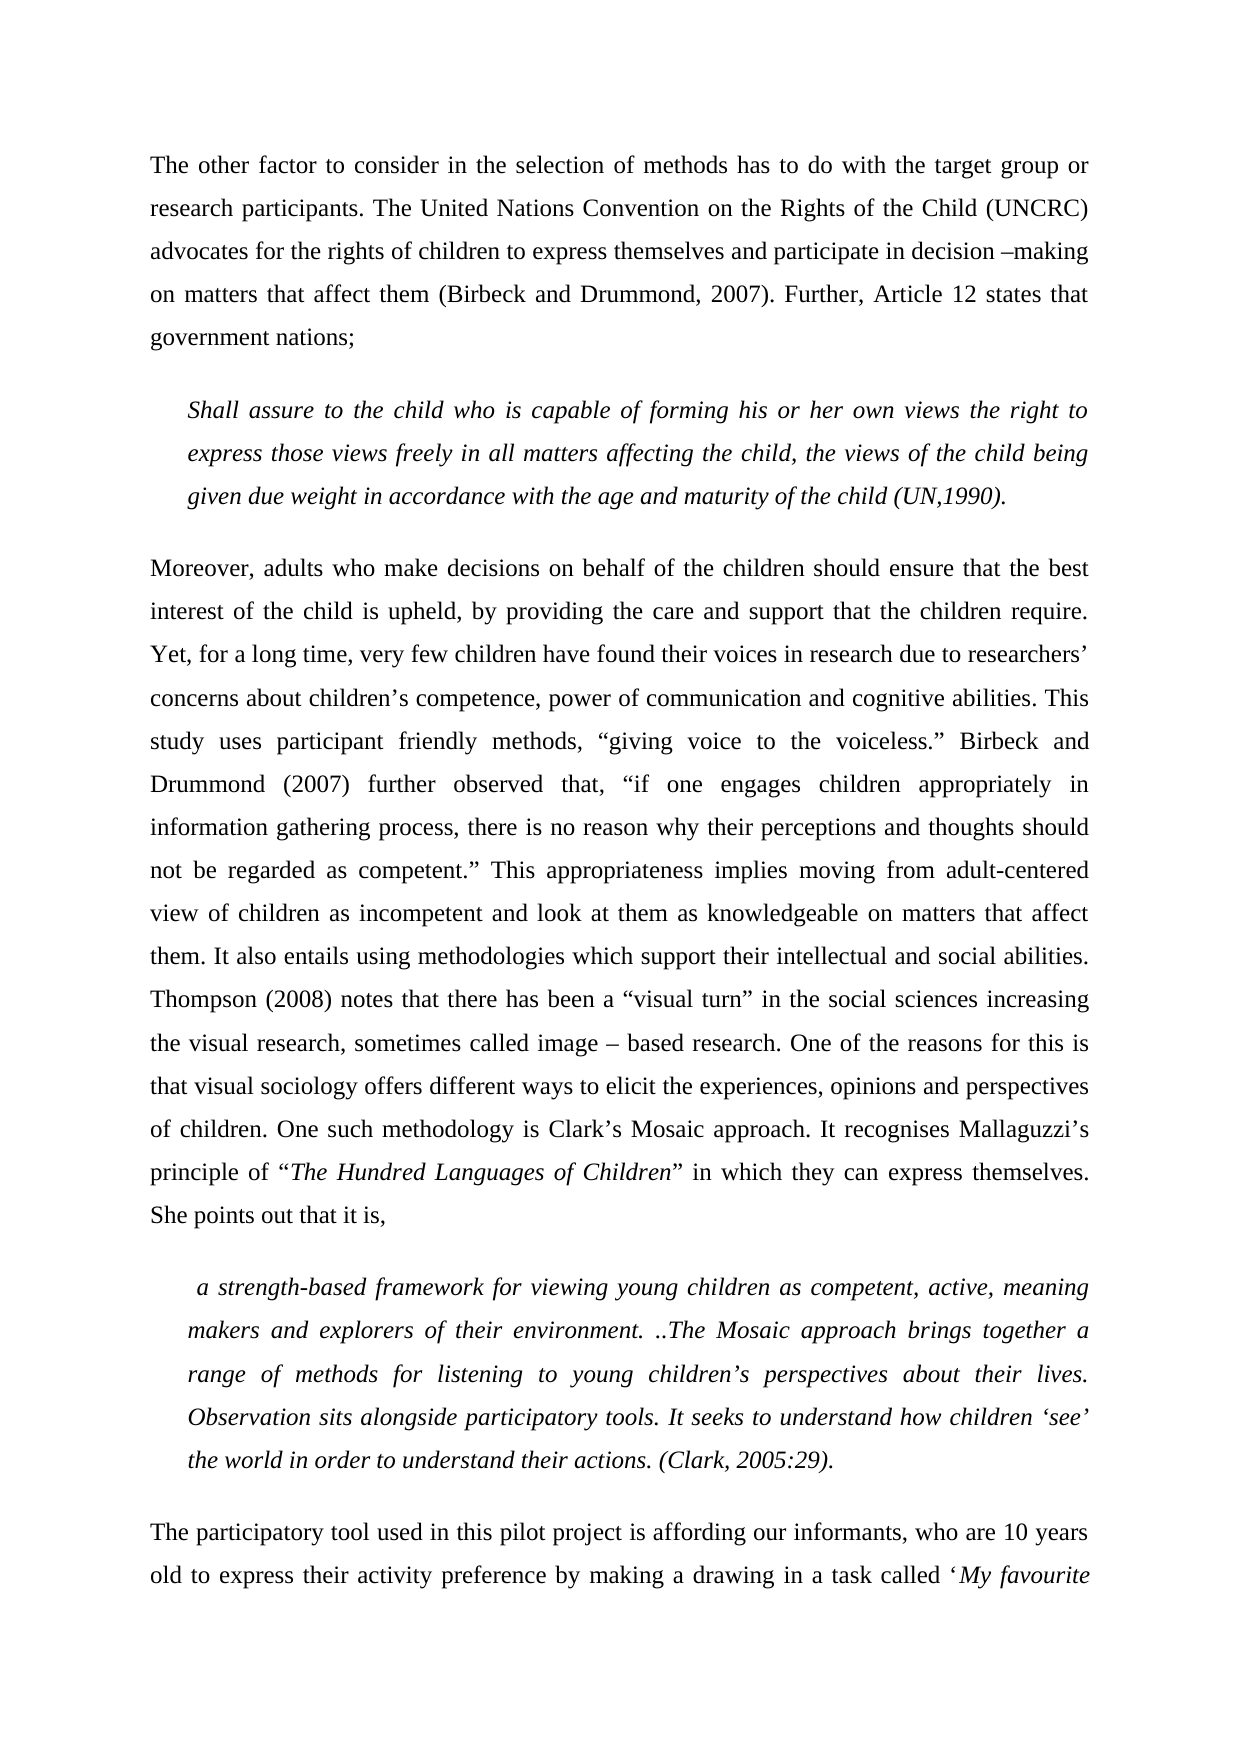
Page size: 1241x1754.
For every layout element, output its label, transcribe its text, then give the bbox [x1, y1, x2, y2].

text Moreover, adults who make decisions on behalf of the children should ensure that the best interest of the child is upheld, by providing the care and support that the children require. Yet, for a long time, very few children have found their voices in research due to researchers’ concerns about children’s competence, power of communication and cognitive abilities. This study uses participant friendly methods, “giving voice to the voiceless.” Birbeck and Drummond (2007) further observed that, “if one engages children appropriately in information gathering process, there is no reason why their perceptions and thoughts should not be regarded as competent.” This appropriateness implies moving from adult-centered view of children as incompetent and look at them as knowledgeable on matters that affect them. It also entails using methodologies which support their intellectual and social abilities. Thompson (2008) notes that there has been a “visual turn” in the social sciences increasing the visual research, sometimes called image – based research. One of the reasons for this is that visual sociology offers different ways to elicit the experiences, opinions and perspectives of children. One such methodology is Clark’s Mosaic approach. It recognises Mallaguzzi’s principle of “The Hundred Languages of Children” in which they can express themselves. She points out that it is, [150, 553, 1090, 1229]
list a strength-based framework for viewing young children as competent, active, meaning makers and explorers of their environment. ..The Mosaic approach brings together a range of methods for listening to young children’s perspectives about their lives. Observation sits alongside participatory tools. It seeks to understand how children ‘see’ the world in order to understand their actions. (Clark, 2005:29). [187, 1272, 1090, 1474]
text The other factor to consider in the selection of methods has to do with the target group or research participants. The United Nations Convention on the Rights of the Child (UNCRC) advocates for the rights of children to express themselves and participate in decision –making on matters that affect them (Birbeck and Drummond, 2007). Further, Article 12 states that government nations; [150, 150, 1090, 351]
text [150, 1517, 1090, 1589]
list Shall assure to the child who is capable of forming his or her own views the right to express those views freely in all matters affecting the child, the views of the child being given due weight in accordance with the age and maturity of the child (UN,1990). [187, 395, 1090, 510]
